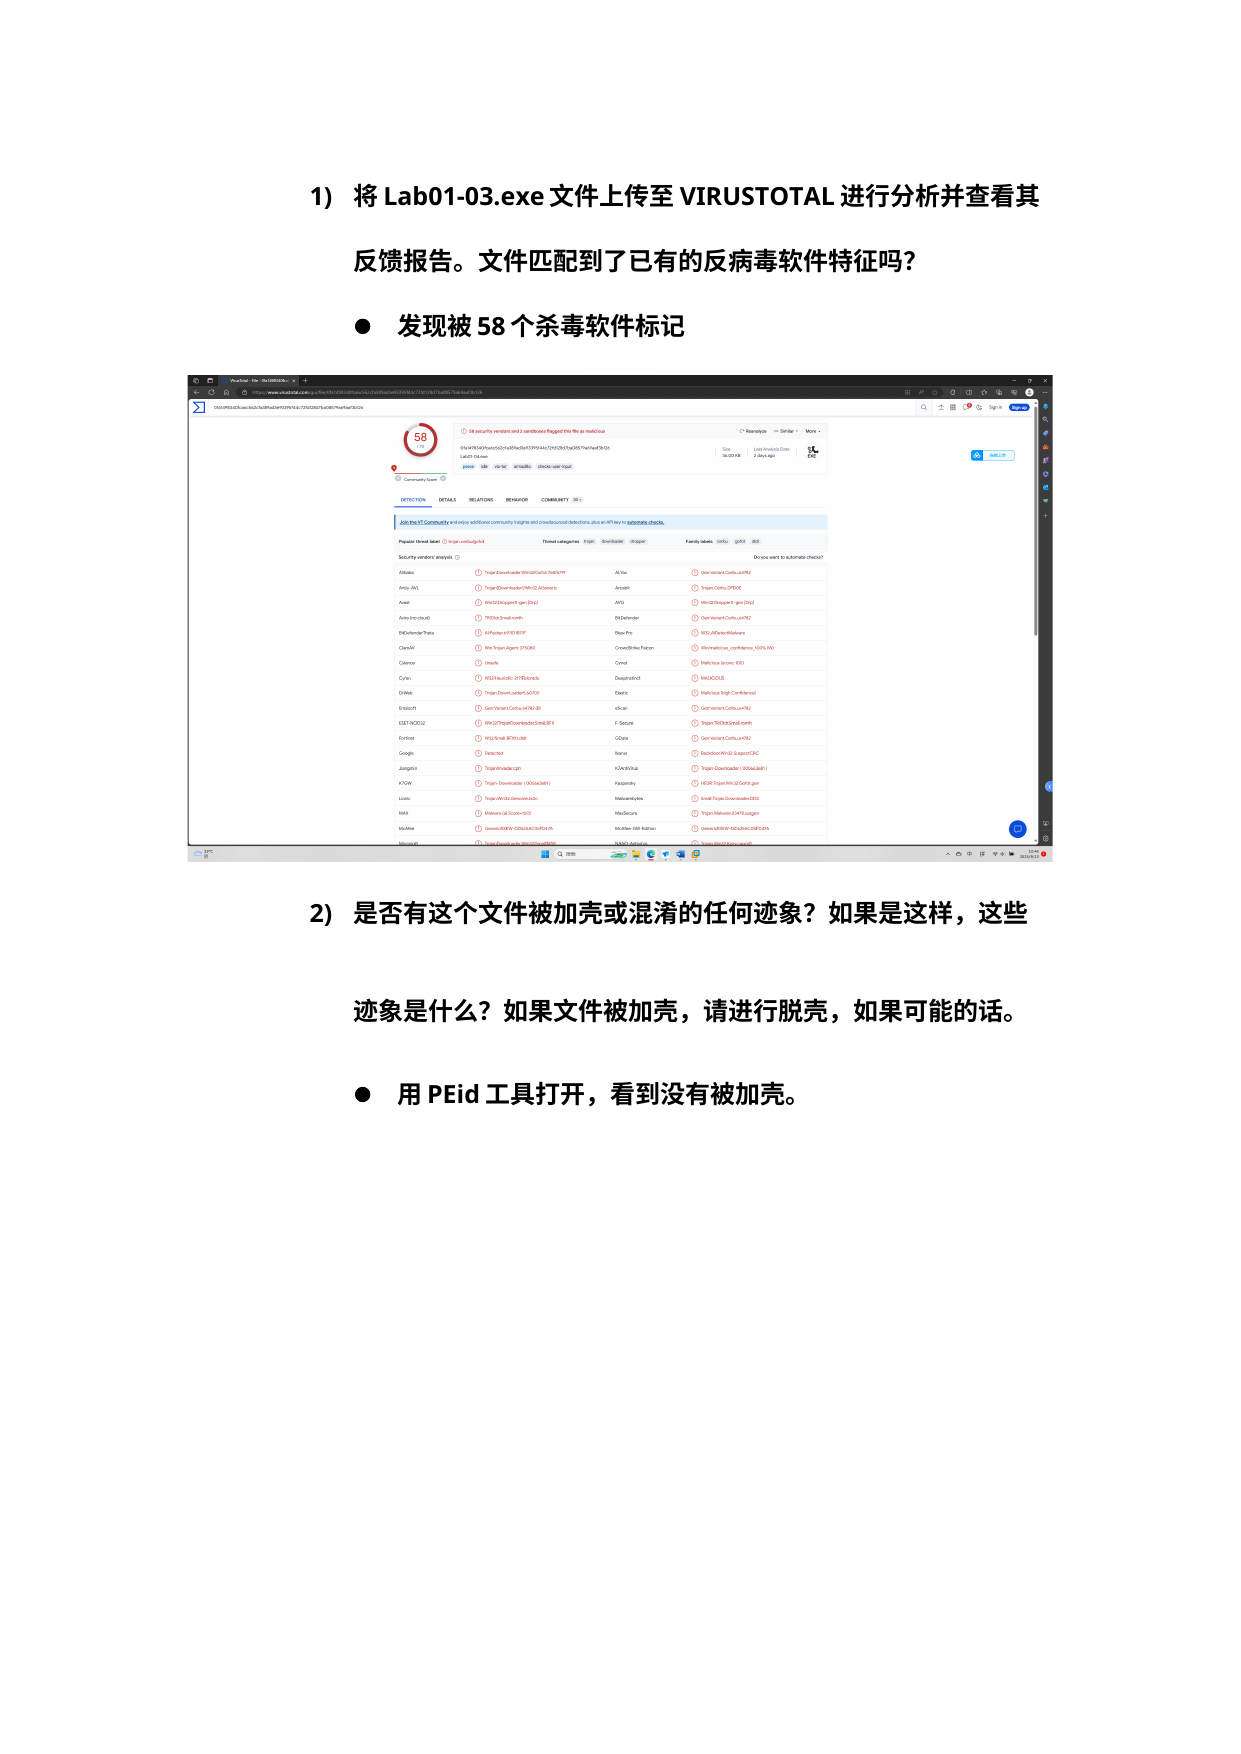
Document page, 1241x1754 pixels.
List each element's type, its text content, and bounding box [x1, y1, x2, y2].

list 用PEid工具打开，看到没有被加壳。 [353, 1060, 1053, 1125]
list 发现被58个杀毒软件标记 [353, 292, 1053, 357]
list 是否有这个文件被加壳或混淆的任何迹象？如果是这样，这些迹象是什么？如果文件被加壳，请进行脱壳，如果可能的话。 [309, 879, 1053, 1042]
picture [187, 375, 1053, 862]
list 将Lab01-03.exe文件上传至VIRUSTOTAL进行分析并查看其反馈报告。文件匹配到了已有的反病毒软件特征吗？ [309, 162, 1053, 292]
